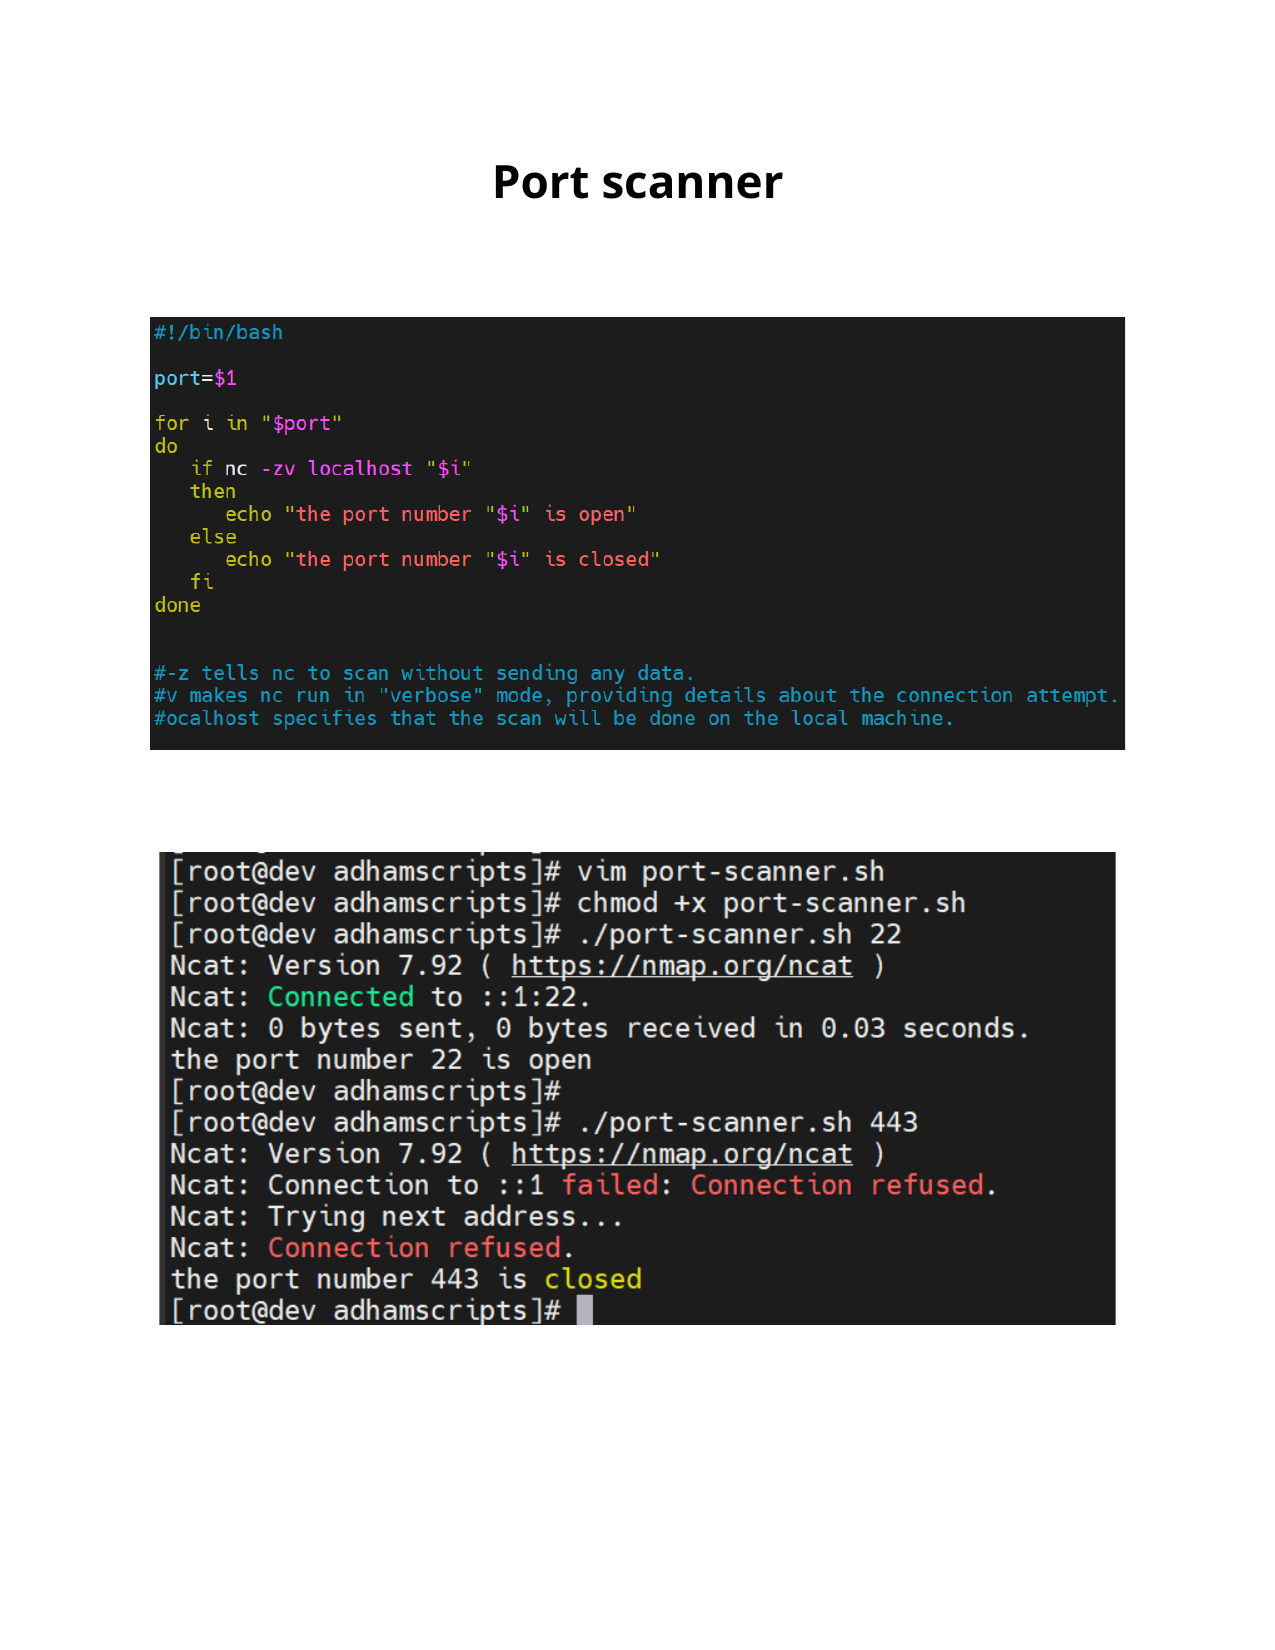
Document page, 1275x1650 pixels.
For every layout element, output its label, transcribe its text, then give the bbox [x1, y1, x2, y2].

text Port scanner [150, 150, 1125, 212]
picture [150, 317, 1125, 750]
picture [159, 852, 1116, 1325]
